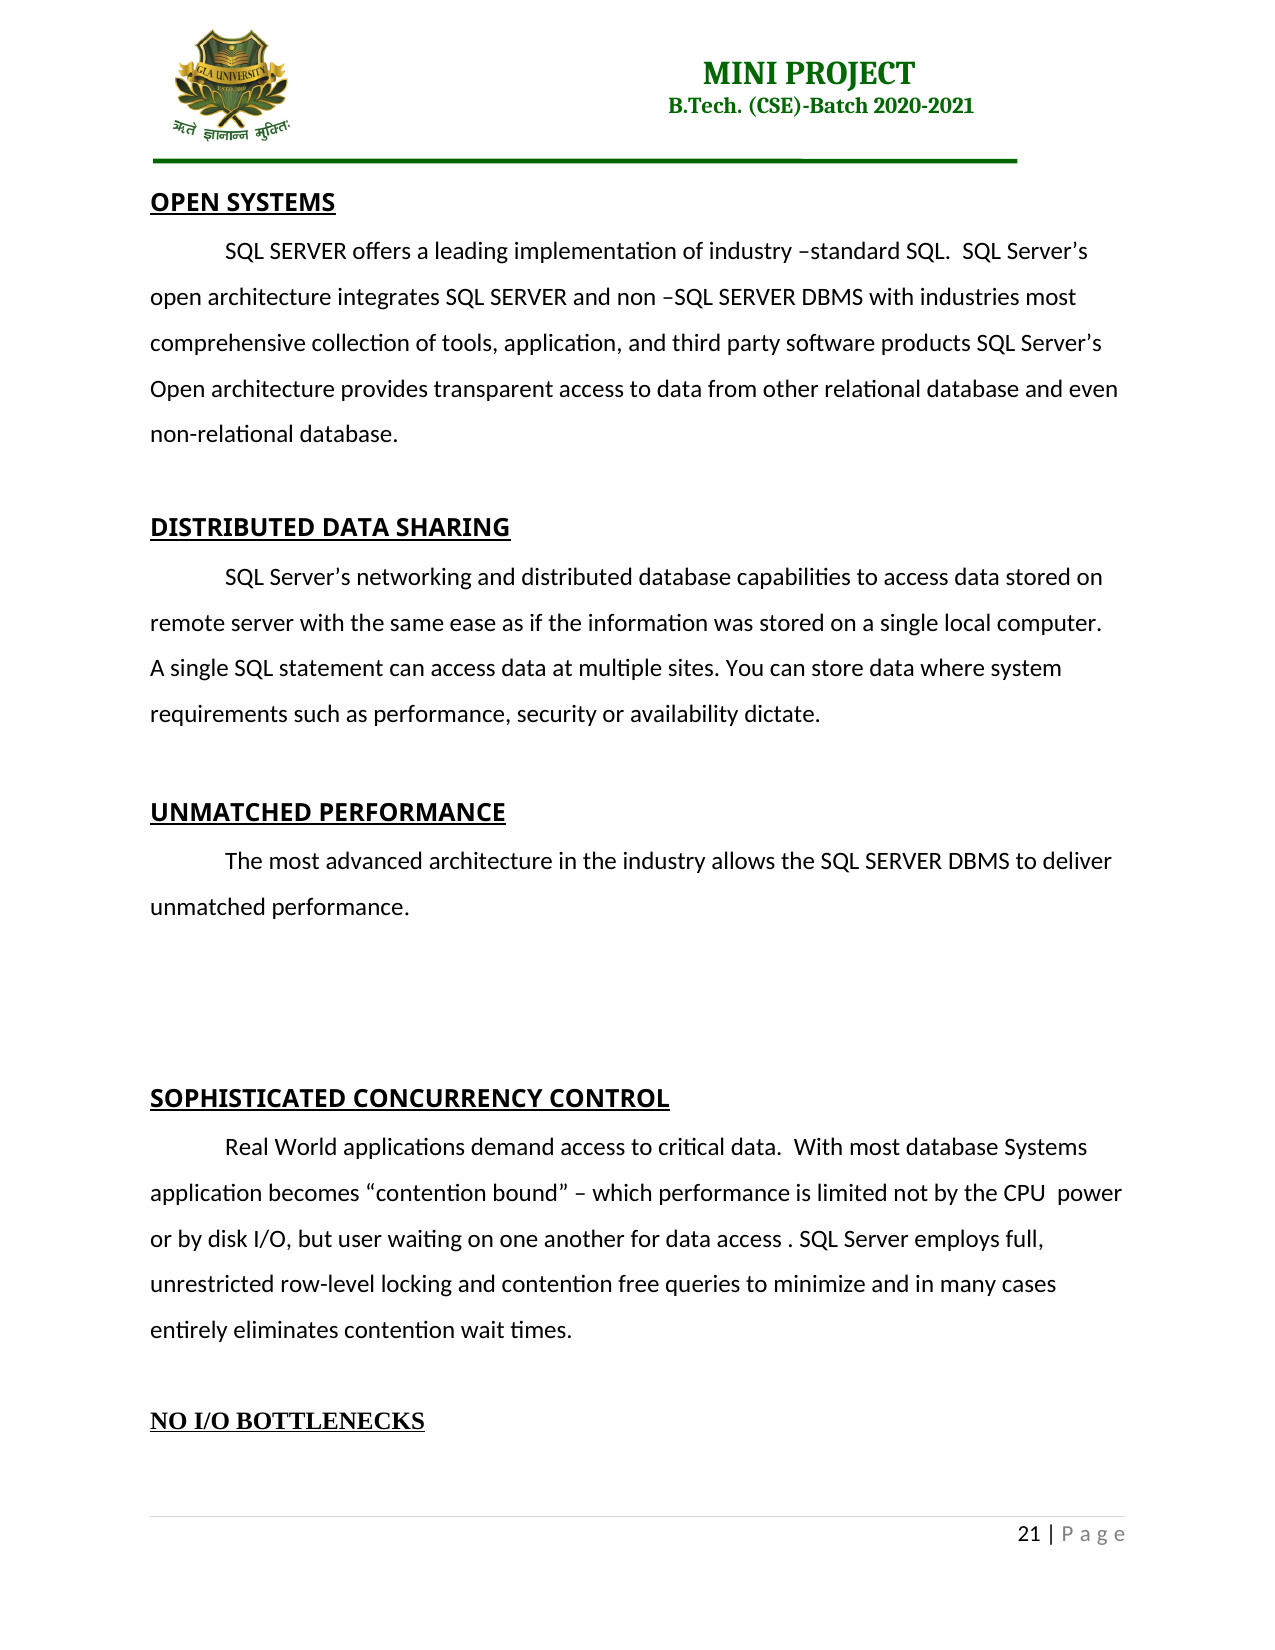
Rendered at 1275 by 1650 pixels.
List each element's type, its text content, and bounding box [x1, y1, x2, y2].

text The most advanced architecture in the industry allows the SQL SERVER DBMS to deliver unmatched performance. [150, 845, 1125, 921]
text Real World applications demand access to critical data. With most database Systems application becomes “contention bound” – which performance is limited not by the CPU power or by disk I/O, but user waiting on one another for data access . SQL Server employs full, unrestricted row-level locking and contention free queries to minimize and in many cases entirely eliminates contention wait times. [150, 1131, 1125, 1345]
text DISTRIBUTED DATA SHARING [150, 510, 1125, 544]
text NO I/O BOTTLENECKS [150, 1406, 1125, 1434]
text UNMATCHED PERFORMANCE [150, 794, 1125, 828]
text OPEN SYSTEMS [150, 184, 1125, 218]
text SOPHISTICATED CONCURRENCY CONTROL [150, 1080, 1125, 1114]
picture [172, 21, 293, 143]
text SQL SERVER offers a leading implementation of industry –standard SQL. SQL Server’s open architecture integrates SQL SERVER and non –SQL SERVER DBMS with industries most comprehensive collection of tools, application, and third party software products SQL Server’s Open architecture provides transparent access to data from other relational database and even non-relational database. [150, 236, 1125, 449]
text SQL Server’s networking and distributed database capabilities to access data stored on remote server with the same ease as if the information was stored on a single local computer. A single SQL statement can access data at multiple sites. You can store data where system requirements such as performance, security or availability dictate. [150, 561, 1125, 729]
